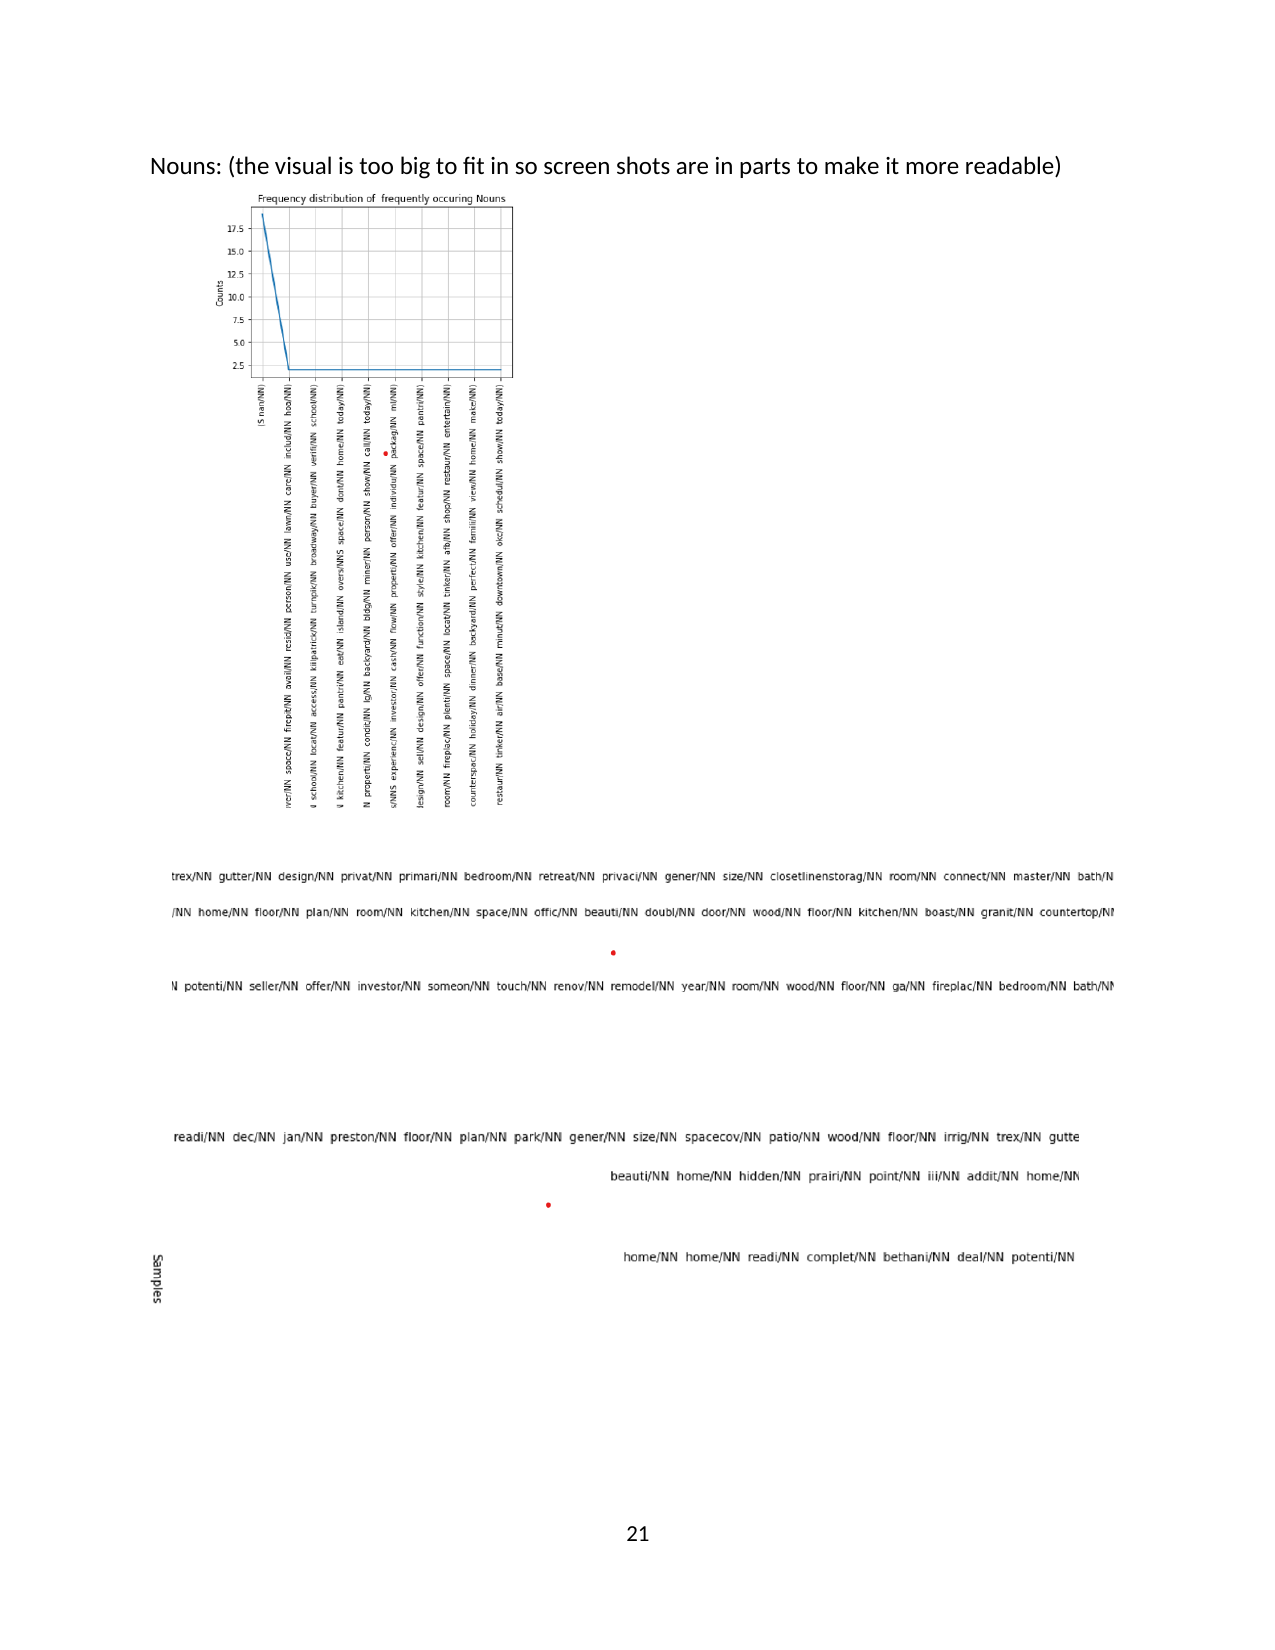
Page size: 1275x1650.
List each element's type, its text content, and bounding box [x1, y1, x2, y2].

text Nouns: (the visual is too big to fit in so screen shots are in parts to make it more readable) [150, 150, 1125, 181]
picture [183, 186, 532, 808]
picture [150, 813, 1125, 1045]
picture [150, 1087, 1095, 1318]
